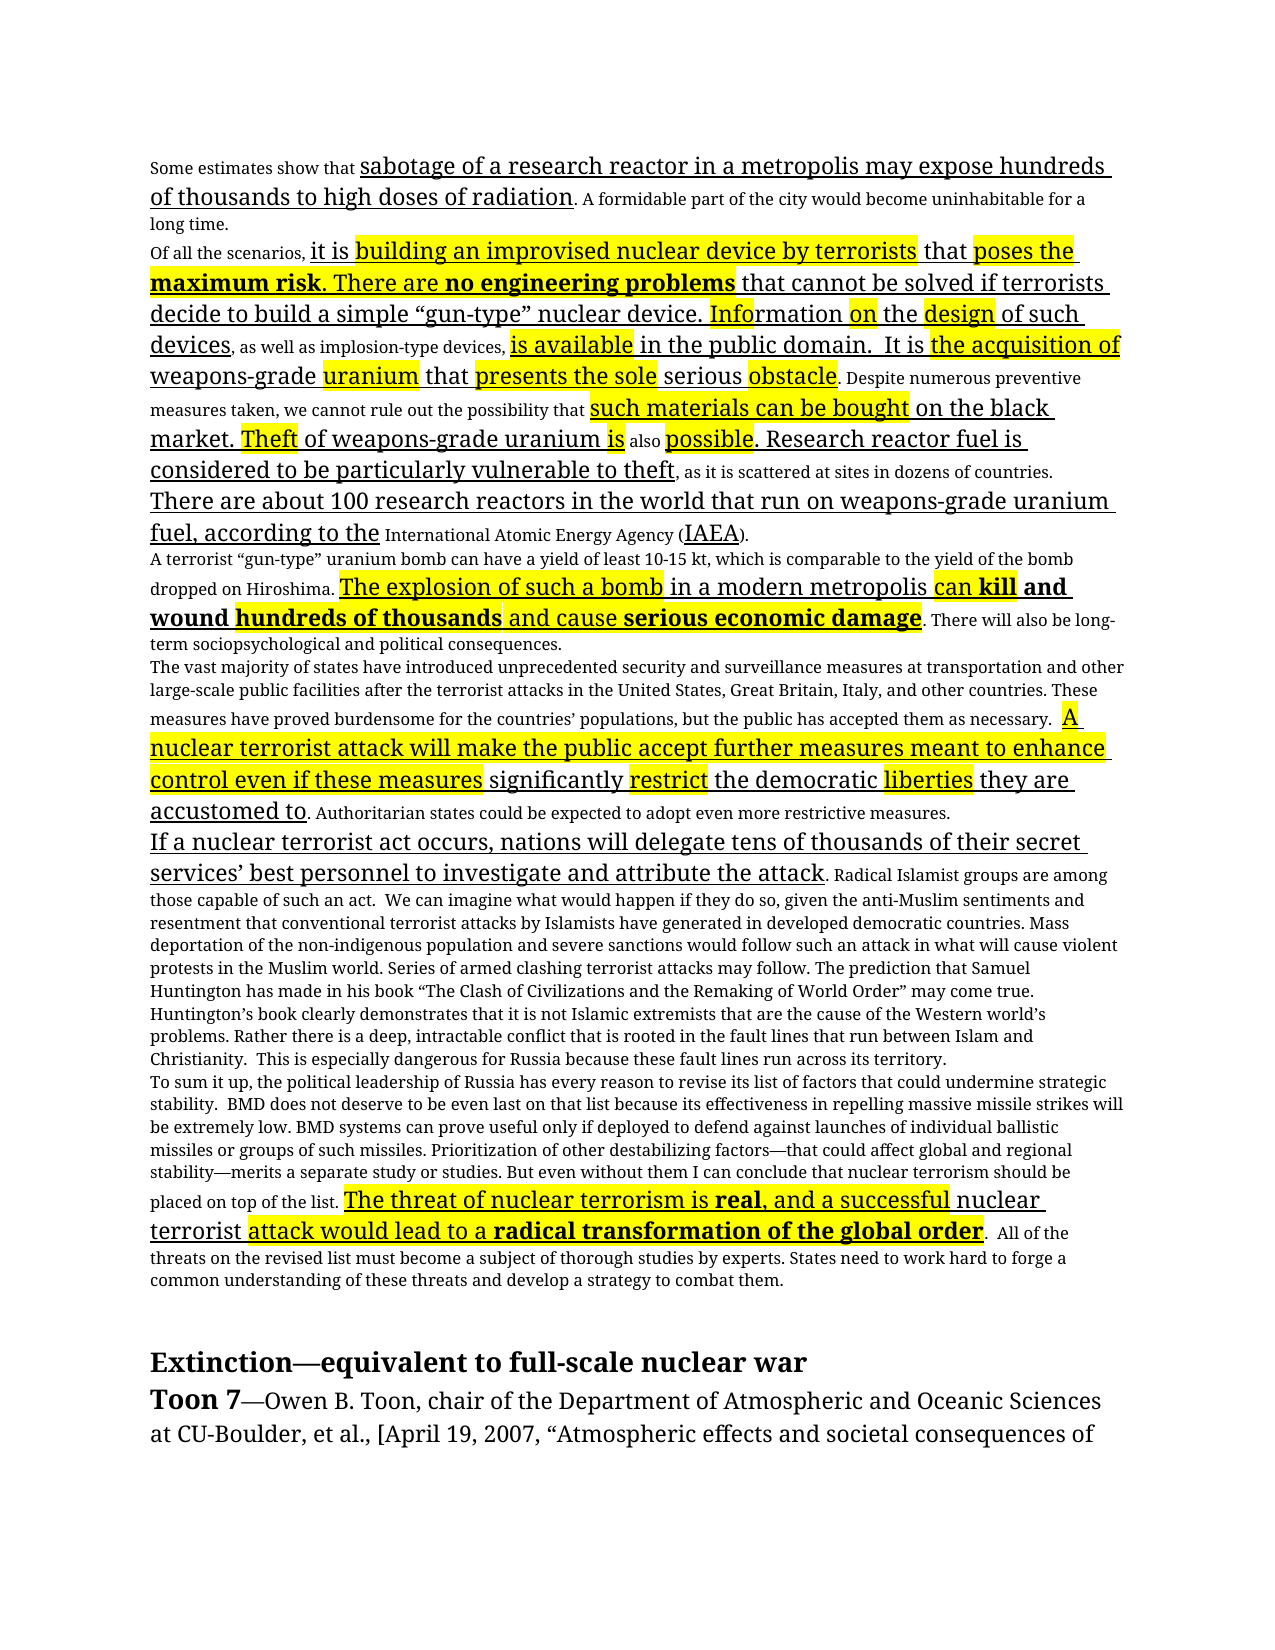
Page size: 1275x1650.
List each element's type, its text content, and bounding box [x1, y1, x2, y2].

text A terrorist “gun-type” uranium bomb can have a yield of least 10-15 kt, which is comparable to the yield of the bomb dropped on Hiroshima. The explosion of such a bomb in a modern metropolis can kill and wound hundreds of thousands and cause serious economic damage. There will also be long-term sociopsychological and political consequences. [150, 548, 1125, 656]
text Extinction—equivalent to full-scale nuclear war [150, 1344, 1125, 1381]
text To sum it up, the political leadership of Russia has every reason to revise its list of factors that could undermine strategic stability. BMD does not deserve to be even last on that list because its effectiveness in repelling massive missile strikes will be extremely low. BMD systems can prove useful only if deployed to defend against launches of individual ballistic missiles or groups of such missiles. Prioritization of other destabilizing factors—that could affect global and regional stability—merits a separate study or studies. But even without them I can conclude that nuclear terrorism should be placed on top of the list. The threat of nuclear terrorism is real, and a successful nuclear terrorist attack would lead to a radical transformation of the global order. All of the threats on the revised list must become a subject of thorough studies by experts. States need to work hard to forge a common understanding of these threats and develop a strategy to combat them. [150, 1070, 1125, 1292]
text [150, 1381, 1125, 1449]
text Of all the scenarios, it is building an improvised nuclear device by terrorists that poses the maximum risk. There are no engineering problems that cannot be solved if terrorists decide to build a simple “gun-type” nuclear device. Information on the design of such devices, as well as implosion-type devices, is available in the public domain. It is the acquisition of weapons-grade uranium that presents the sole serious obstacle. Despite numerous preventive measures taken, we cannot rule out the possibility that such materials can be bought on the black market. Theft of weapons-grade uranium is also possible. Research reactor fuel is considered to be particularly vulnerable to theft, as it is scattered at sites in dozens of countries. There are about 100 research reactors in the world that run on weapons-grade uranium fuel, according to the International Atomic Energy Agency (IAEA). [150, 235, 1125, 548]
text Some estimates show that sabotage of a research reactor in a metropolis may expose hundreds of thousands to high doses of radiation. A formidable part of the city would become uninhabitable for a long time. [150, 150, 1125, 235]
text If a nuclear terrorist act occurs, nations will delegate tens of thousands of their secret services’ best personnel to investigate and attribute the attack. Radical Islamist groups are among those capable of such an act. We can imagine what would happen if they do so, given the anti-Muslim sentiments and resentment that conventional terrorist attacks by Islamists have generated in developed democratic countries. Mass deportation of the non-indigenous population and severe sanctions would follow such an attack in what will cause violent protests in the Muslim world. Series of armed clashing terrorist attacks may follow. The prediction that Samuel Huntington has made in his book “The Clash of Civilizations and the Remaking of World Order” may come true. Huntington’s book clearly demonstrates that it is not Islamic extremists that are the cause of the Western world’s problems. Rather there is a deep, intractable conflict that is rooted in the fault lines that run between Islam and Christianity. This is especially dangerous for Russia because these fault lines run across its territory. [150, 826, 1125, 1070]
text The vast majority of states have introduced unprecedented security and surveillance measures at transportation and other large-scale public facilities after the terrorist attacks in the United States, Great Britain, Italy, and other countries. These measures have proved burdensome for the countries’ populations, but the public has accepted them as necessary. A nuclear terrorist attack will make the public accept further measures meant to enhance control even if these measures significantly restrict the democratic liberties they are accustomed to. Authoritarian states could be expected to adopt even more restrictive measures. [150, 656, 1125, 826]
